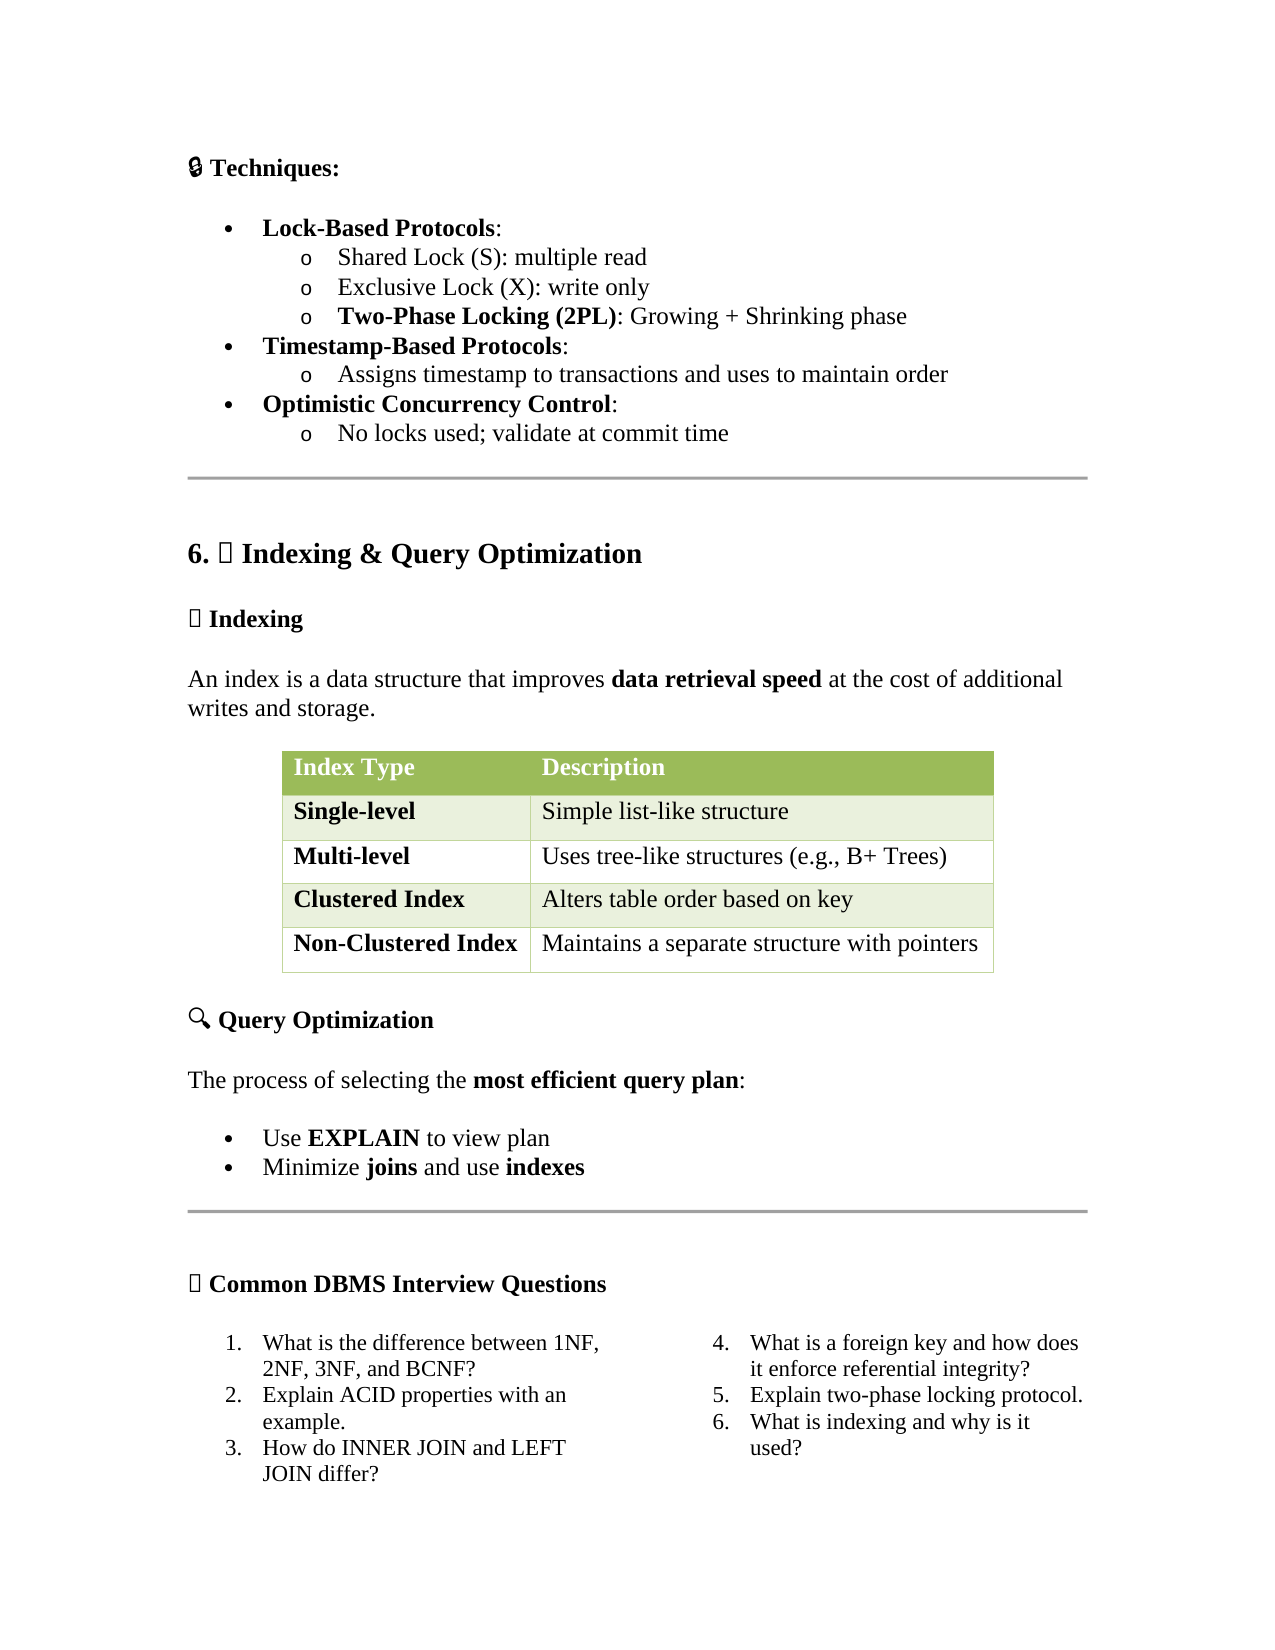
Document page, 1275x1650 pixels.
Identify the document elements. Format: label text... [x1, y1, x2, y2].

text 💬 Common DBMS Interview Questions [187, 1265, 1087, 1299]
table_header Description [531, 752, 993, 795]
list Timestamp-Based Protocols: [225, 331, 1087, 359]
table_cell Uses tree-like structures (e.g., B+ Trees) [531, 841, 993, 883]
table_cell Simple list-like structure [531, 796, 993, 840]
text An index is a data structure that improves data retrieval speed at the cost of additional writes and storage. [187, 664, 1087, 722]
text 6. 🚀 Indexing & Query Optimization [187, 532, 1087, 572]
list Shared Lock (S): multiple read [300, 242, 1087, 272]
list How do INNER JOIN and LEFT JOIN differ? [225, 1434, 600, 1487]
list Assigns timestamp to transactions and uses to maintain order [300, 359, 1087, 389]
list Lock-Based Protocols: [225, 213, 1087, 242]
text The process of selecting the most efficient query plan: [187, 1065, 1087, 1094]
list What is the difference between 1NF, 2NF, 3NF, and BCNF? [225, 1329, 600, 1381]
text 🔒 Techniques: [187, 150, 1087, 184]
list Optimistic Concurrency Control: [225, 389, 1087, 418]
table_cell Non-Clustered Index [283, 928, 530, 972]
list What is indexing and why is it used? [712, 1408, 1087, 1460]
text 🔍 Query Optimization [187, 1002, 1087, 1036]
table_cell Alters table order based on key [531, 884, 993, 927]
list Two-Phase Locking (2PL): Growing + Shrinking phase [300, 301, 1087, 331]
list Exclusive Lock (X): write only [300, 272, 1087, 301]
table_cell Maintains a separate structure with pointers [531, 928, 993, 972]
table_cell Clustered Index [283, 884, 530, 927]
table_header Index Type [283, 752, 530, 795]
list Explain two-phase locking protocol. [712, 1381, 1087, 1408]
table_cell Single-level [283, 796, 530, 840]
list Explain ACID properties with an example. [225, 1381, 600, 1434]
table_cell Multi-level [283, 841, 530, 883]
list What is a foreign key and how does it enforce referential integrity? [712, 1329, 1087, 1381]
list Minimize joins and use indexes [225, 1152, 1087, 1181]
list No locks used; validate at commit time [300, 418, 1087, 447]
text 🔹 Indexing [187, 601, 1087, 635]
list Use EXPLAIN to view plan [225, 1123, 1087, 1152]
